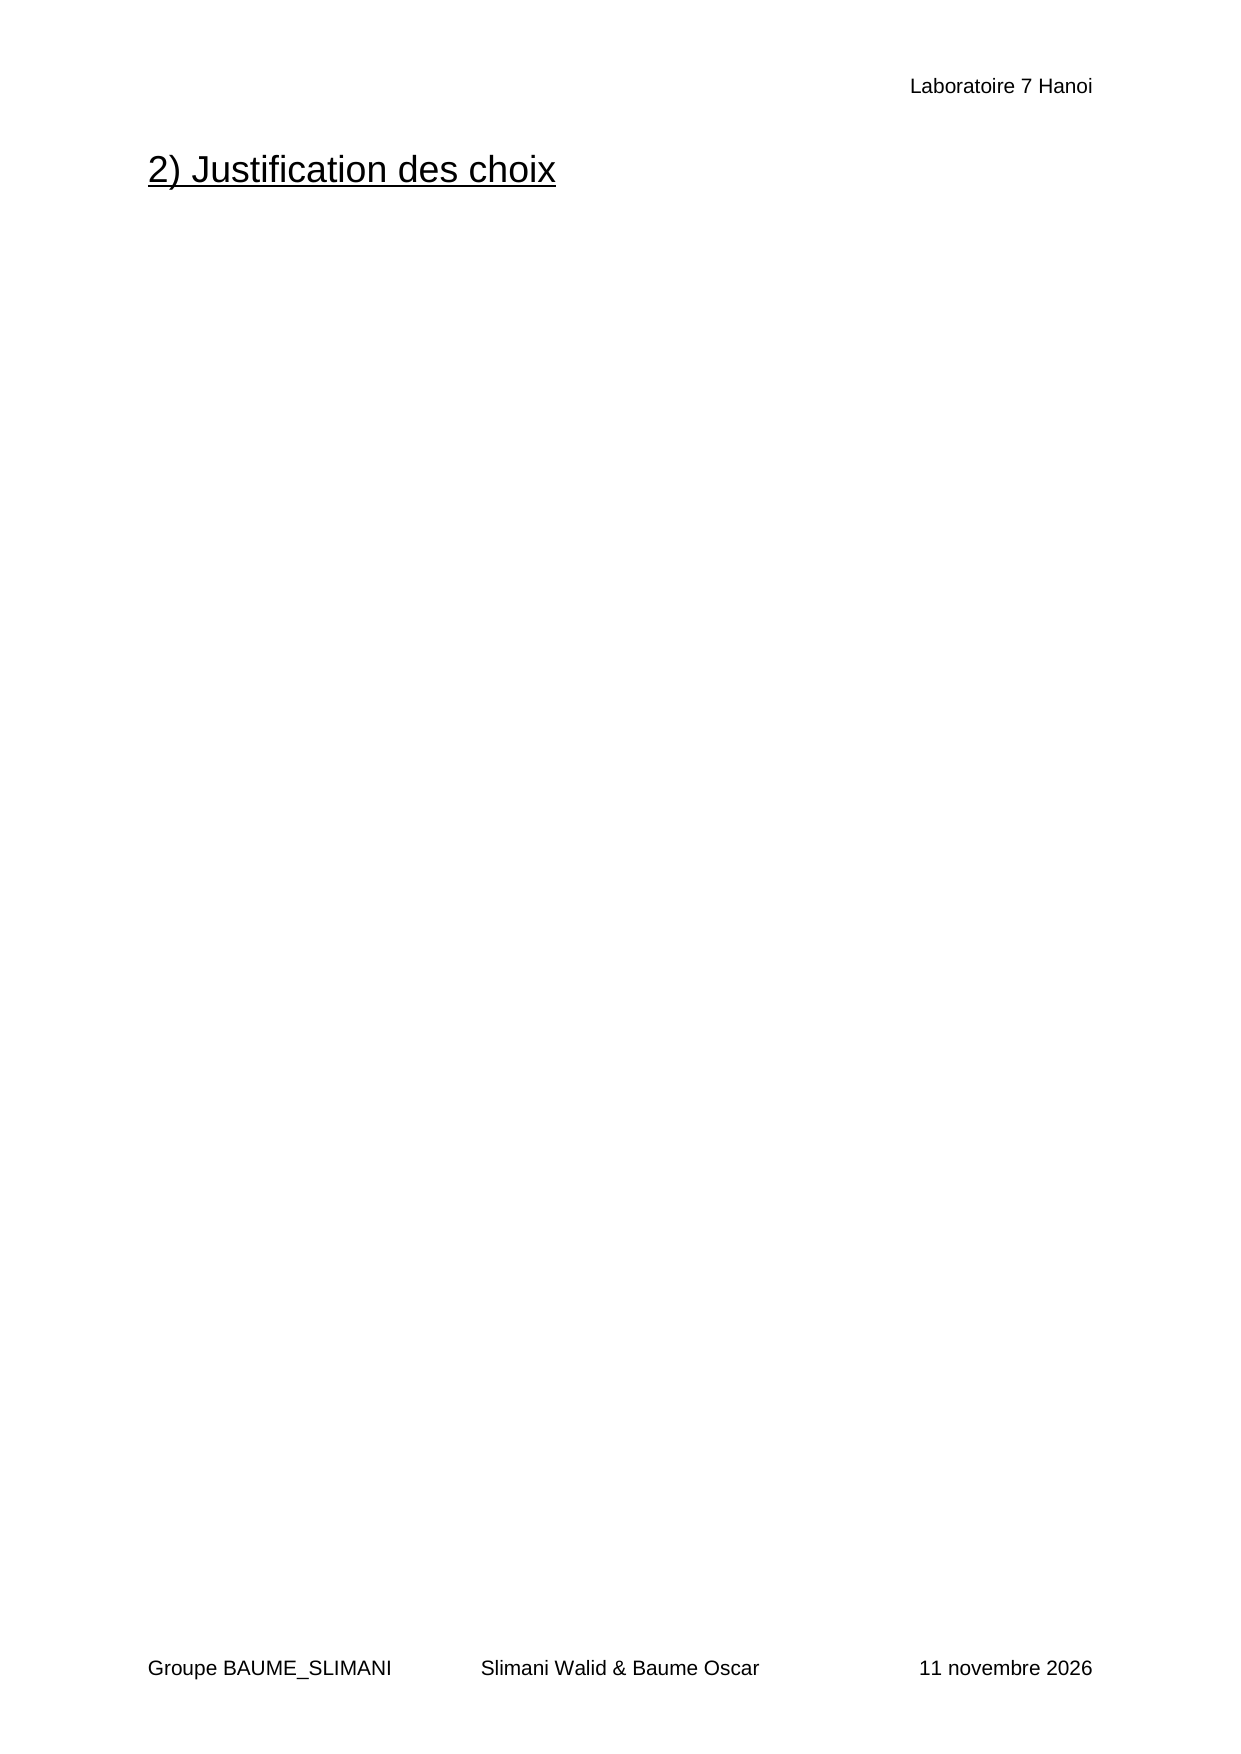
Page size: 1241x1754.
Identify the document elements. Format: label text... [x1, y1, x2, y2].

text 2) Justification des choix [148, 148, 1093, 191]
